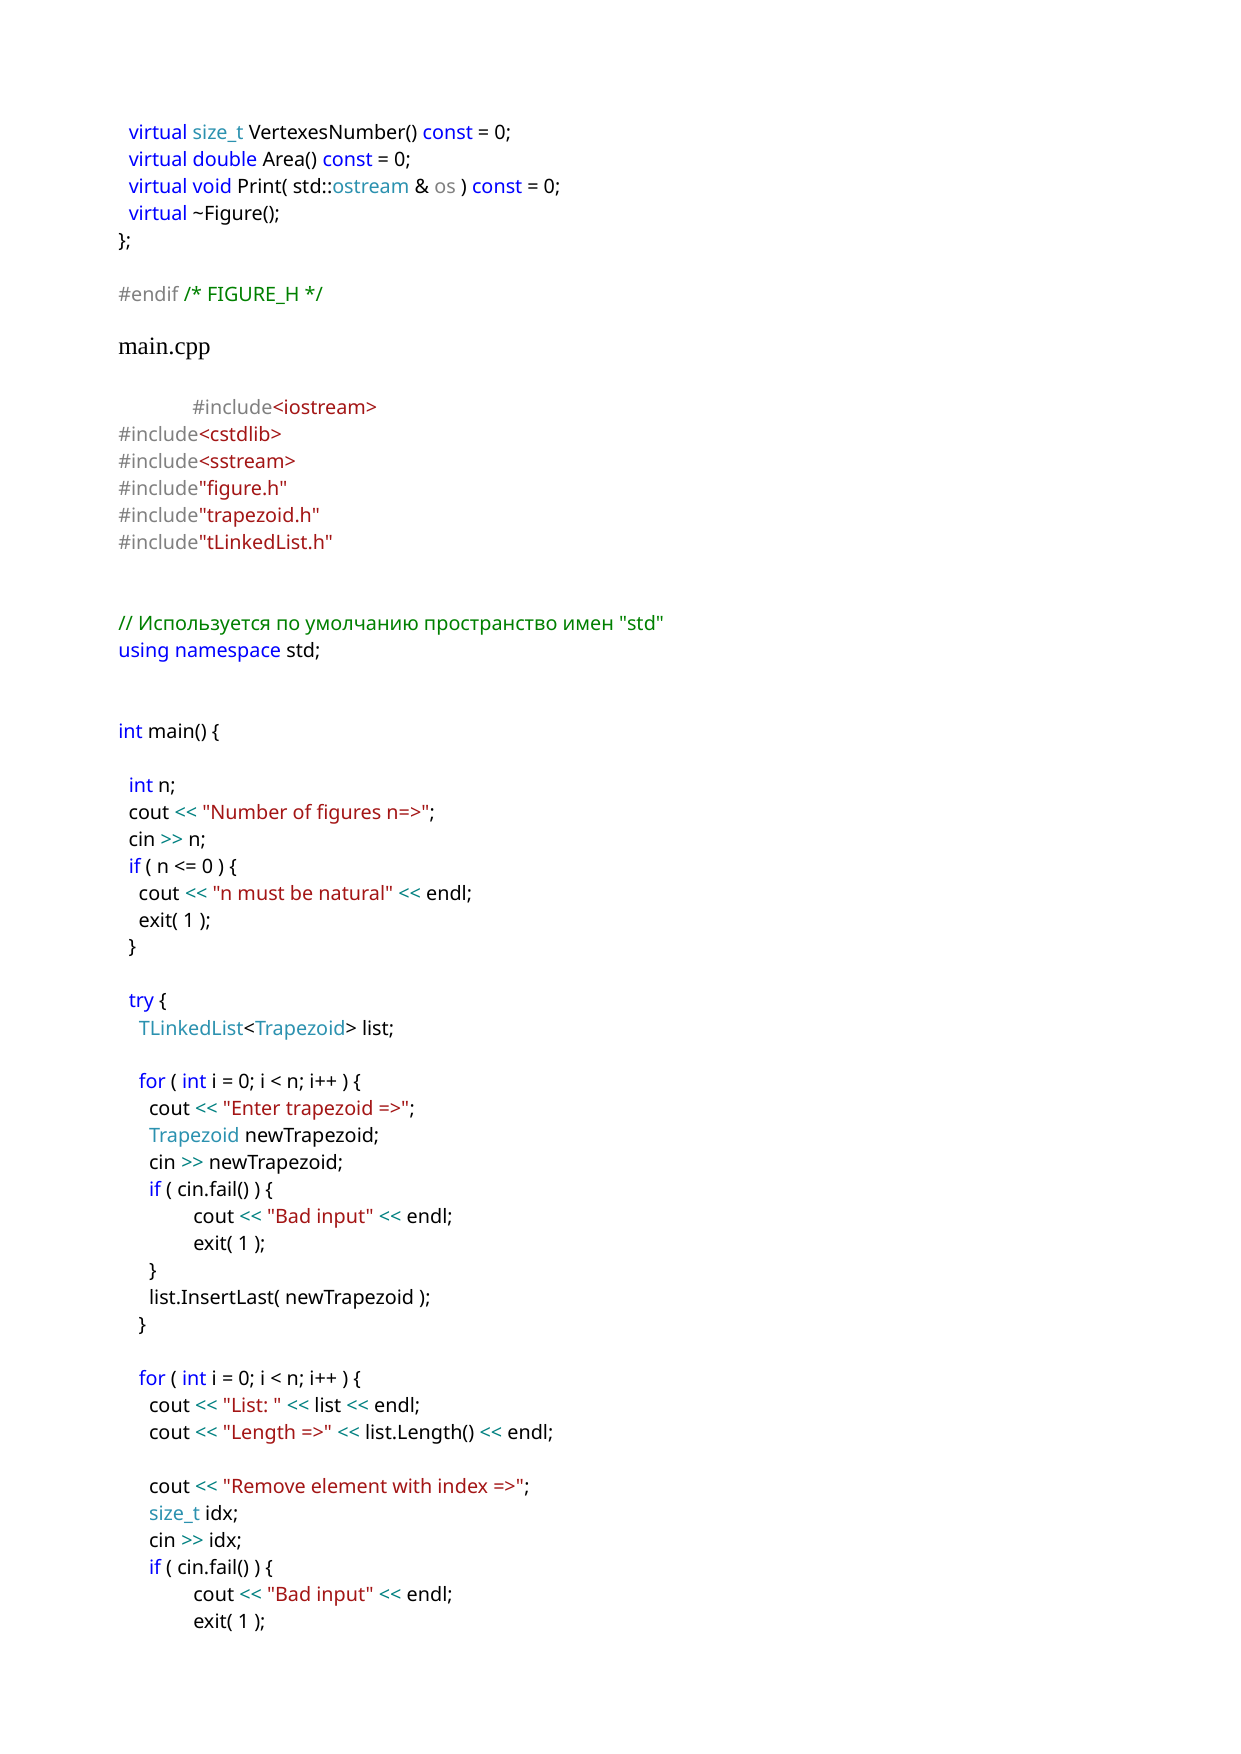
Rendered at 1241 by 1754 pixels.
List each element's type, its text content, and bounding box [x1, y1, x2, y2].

text // Используется по умолчанию пространство имен "std" [118, 609, 1122, 636]
text #include"tLinkedList.h" [118, 528, 1122, 555]
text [118, 1418, 1122, 1445]
text int n; [118, 771, 1122, 798]
text for ( int i = 0; i < n; i++ ) { [118, 1364, 1122, 1391]
text cout << "Bad input" << endl; [118, 1203, 1122, 1229]
text try { [118, 987, 1122, 1014]
text cout << "n must be natural" << endl; [118, 879, 1122, 906]
text cin >> newTrapezoid; [118, 1149, 1122, 1176]
text exit( 1 ); [118, 906, 1122, 933]
text virtual ~Figure(); [118, 199, 1122, 226]
text cout << "List: " << list << endl; [118, 1391, 1122, 1418]
text virtual double Area() const = 0; [118, 145, 1122, 172]
text #include"trapezoid.h" [118, 501, 1122, 528]
text if ( cin.fail() ) { [118, 1553, 1122, 1580]
text } [118, 1257, 1122, 1283]
text TLinkedList<Trapezoid> list; [118, 1014, 1122, 1041]
text for ( int i = 0; i < n; i++ ) { [118, 1068, 1122, 1095]
text if ( n <= 0 ) { [118, 852, 1122, 879]
text Trapezoid newTrapezoid; [118, 1122, 1122, 1149]
text virtual void Print( std::ostream & os ) const = 0; [118, 172, 1122, 199]
text cin >> n; [118, 825, 1122, 852]
text main.cpp [118, 331, 1122, 360]
text list.InsertLast( newTrapezoid ); [118, 1283, 1122, 1311]
text #include<iostream> [192, 393, 1122, 420]
text cout << "Number of figures n=>"; [118, 798, 1122, 825]
text exit( 1 ); [118, 1607, 1122, 1634]
text }; [118, 226, 1122, 253]
text virtual size_t VertexesNumber() const = 0; [118, 118, 1122, 145]
text #include"figure.h" [118, 474, 1122, 501]
text if ( cin.fail() ) { [118, 1176, 1122, 1203]
text #include<sstream> [118, 447, 1122, 474]
text cout << "Remove element with index =>"; [118, 1472, 1122, 1499]
text exit( 1 ); [118, 1229, 1122, 1257]
text cin >> idx; [118, 1526, 1122, 1553]
text using namespace std; [118, 636, 1122, 663]
text #include<cstdlib> [118, 420, 1122, 447]
text cout << "Bad input" << endl; [118, 1580, 1122, 1607]
text size_t idx; [118, 1499, 1122, 1526]
text int main() { [118, 717, 1122, 744]
text } [118, 933, 1122, 960]
text } [118, 1311, 1122, 1337]
text #endif /* FIGURE_H */ [118, 280, 1122, 307]
text cout << "Enter trapezoid =>"; [118, 1095, 1122, 1122]
